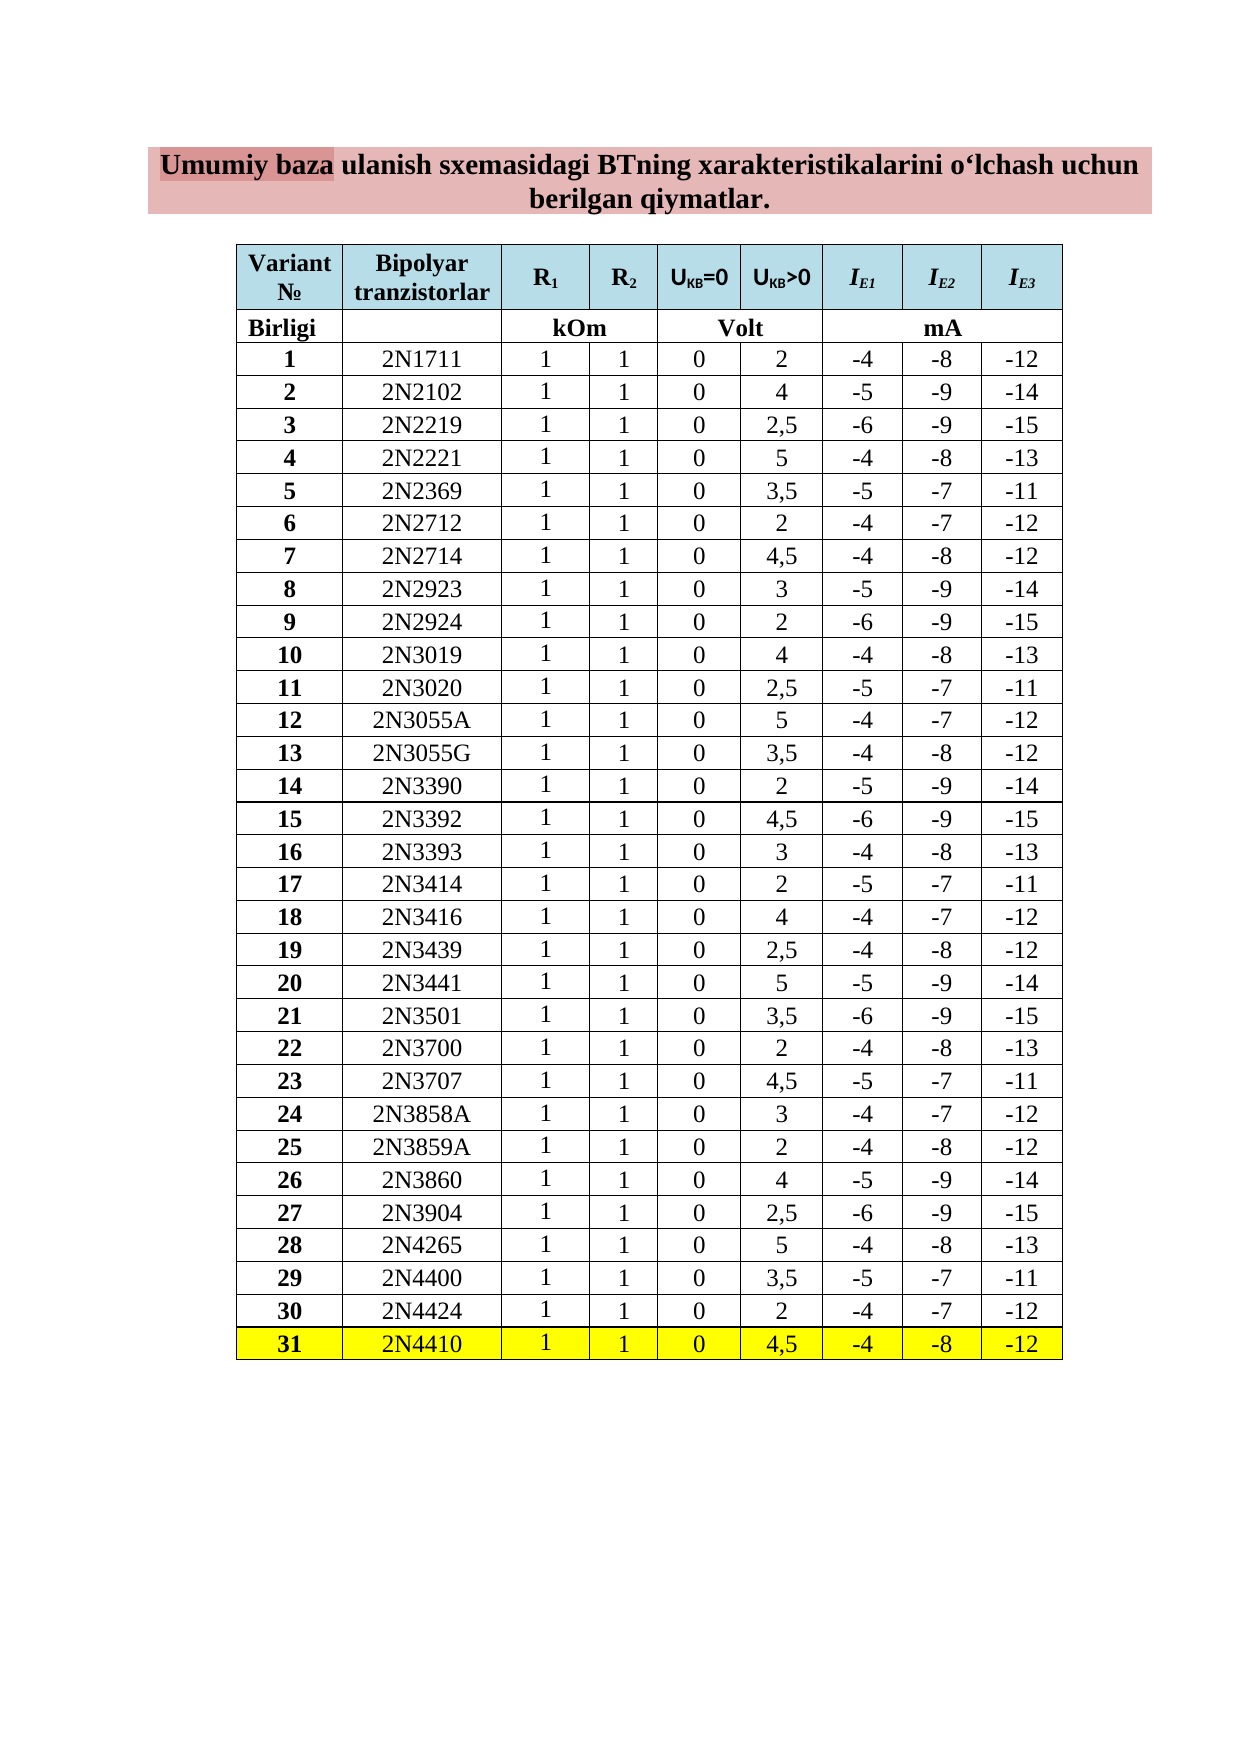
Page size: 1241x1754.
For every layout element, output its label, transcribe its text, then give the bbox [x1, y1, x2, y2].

table_cell 1 [590, 409, 657, 440]
table_cell 7 [237, 540, 342, 572]
table_cell 0 [658, 1163, 740, 1195]
table_cell 1 [590, 1131, 657, 1162]
table_cell 2N3859A [343, 1131, 501, 1162]
table_cell 12 [237, 704, 342, 736]
table_cell -8 [903, 1229, 981, 1261]
table_cell -11 [982, 868, 1062, 900]
table_cell 1 [502, 671, 589, 703]
table_cell 1 [502, 1229, 589, 1261]
table_cell Birligi [237, 310, 342, 342]
table_cell 3 [741, 573, 822, 604]
table_cell 1 [502, 835, 589, 867]
table_cell -6 [823, 606, 902, 637]
table_cell -4 [823, 1131, 902, 1162]
table_cell 24 [237, 1098, 342, 1129]
table_cell 23 [237, 1065, 342, 1097]
table_cell 0 [658, 474, 740, 506]
table_cell 1 [237, 343, 342, 375]
table_cell 0 [658, 770, 740, 801]
table_cell -7 [903, 507, 981, 539]
table_cell 5 [741, 441, 822, 473]
table_cell 1 [502, 1065, 589, 1097]
table_cell 1 [502, 507, 589, 539]
table_cell -8 [903, 1328, 981, 1359]
table_cell 0 [658, 704, 740, 736]
table_cell 1 [590, 1295, 657, 1326]
table_cell 2N3055G [343, 737, 501, 768]
table_cell 0 [658, 606, 740, 637]
table_cell 13 [237, 737, 342, 768]
table_cell 1 [502, 868, 589, 900]
table_cell 1 [502, 441, 589, 473]
table_cell -12 [982, 1328, 1062, 1359]
table_header IE3 [982, 245, 1062, 309]
table_header Variant № [237, 245, 342, 309]
table_cell 1 [502, 1163, 589, 1195]
table_cell -14 [982, 376, 1062, 408]
table_cell 2N3707 [343, 1065, 501, 1097]
table_cell 2N1711 [343, 343, 501, 375]
table_cell -5 [823, 770, 902, 801]
table_header UKB=0 [658, 245, 740, 309]
table_cell 1 [590, 573, 657, 604]
table_cell 1 [590, 343, 657, 375]
table_cell 0 [658, 737, 740, 768]
table_cell 2N3019 [343, 638, 501, 670]
table_cell -11 [982, 1065, 1062, 1097]
table_cell 21 [237, 999, 342, 1031]
table_cell 31 [237, 1328, 342, 1359]
table_cell 5 [741, 1229, 822, 1261]
table_cell -5 [823, 868, 902, 900]
table_cell 1 [590, 507, 657, 539]
table_cell 1 [590, 671, 657, 703]
table_cell 1 [502, 803, 589, 834]
table_cell 3 [237, 409, 342, 440]
table_cell -7 [903, 704, 981, 736]
table_cell 2N4424 [343, 1295, 501, 1326]
table_cell -4 [823, 934, 902, 965]
table_cell 2 [741, 1295, 822, 1326]
table_cell Volt [658, 310, 822, 342]
table_cell [343, 310, 501, 342]
table_cell 5 [237, 474, 342, 506]
table_cell -4 [823, 835, 902, 867]
table_cell 0 [658, 1295, 740, 1326]
table_cell -5 [823, 474, 902, 506]
table_cell 2N3020 [343, 671, 501, 703]
table_cell -6 [823, 803, 902, 834]
table_cell -4 [823, 704, 902, 736]
table_cell 0 [658, 671, 740, 703]
table_cell 2N3904 [343, 1196, 501, 1228]
table_cell -5 [823, 671, 902, 703]
table_cell 1 [590, 934, 657, 965]
table_cell -8 [903, 1131, 981, 1162]
table_cell 2N4400 [343, 1262, 501, 1293]
table_cell 1 [502, 1262, 589, 1293]
table_cell -9 [903, 573, 981, 604]
table_cell 1 [502, 999, 589, 1031]
table_cell 0 [658, 1065, 740, 1097]
table_cell 2N3416 [343, 901, 501, 933]
table_cell -12 [982, 901, 1062, 933]
table_cell 1 [590, 441, 657, 473]
table_cell 9 [237, 606, 342, 637]
table_cell 4,5 [741, 540, 822, 572]
table_cell 1 [590, 999, 657, 1031]
table_cell 1 [590, 1098, 657, 1129]
table_cell 2 [741, 606, 822, 637]
table_cell 5 [741, 704, 822, 736]
table_cell -7 [903, 901, 981, 933]
table_cell -5 [823, 966, 902, 998]
table_cell -7 [903, 474, 981, 506]
table_cell -13 [982, 441, 1062, 473]
table_cell 4,5 [741, 803, 822, 834]
table_cell -12 [982, 507, 1062, 539]
table_cell 2,5 [741, 671, 822, 703]
table_cell 1 [590, 1229, 657, 1261]
table_cell 2N2712 [343, 507, 501, 539]
table_cell -6 [823, 409, 902, 440]
table_cell 16 [237, 835, 342, 867]
table_cell 0 [658, 343, 740, 375]
table_cell 1 [590, 704, 657, 736]
table_cell 0 [658, 901, 740, 933]
table_cell 2,5 [741, 409, 822, 440]
table_cell 30 [237, 1295, 342, 1326]
table_cell 1 [590, 737, 657, 768]
table_cell 1 [590, 1065, 657, 1097]
table_cell 2N4410 [343, 1328, 501, 1359]
table_cell 2N3055A [343, 704, 501, 736]
table_cell 1 [590, 1196, 657, 1228]
table_cell 1 [590, 835, 657, 867]
table_cell 1 [590, 376, 657, 408]
table_cell -13 [982, 638, 1062, 670]
table_cell 2N2369 [343, 474, 501, 506]
table_cell 2N2219 [343, 409, 501, 440]
table_cell 1 [502, 1032, 589, 1064]
table_cell 2N3441 [343, 966, 501, 998]
table_cell 11 [237, 671, 342, 703]
table_cell -8 [903, 835, 981, 867]
table_cell -8 [903, 737, 981, 768]
table_cell 1 [502, 1328, 589, 1359]
table_cell -8 [903, 638, 981, 670]
text Umumiy baza ulanish sxemasidagi BTning xarakteristikalarini o‘lchash uchun berilgan qiymatlar. [148, 147, 1152, 214]
table_cell -5 [823, 1065, 902, 1097]
table_cell mA [823, 310, 1062, 342]
table_cell 15 [237, 803, 342, 834]
table_cell -14 [982, 966, 1062, 998]
table_cell 0 [658, 934, 740, 965]
table_cell -7 [903, 1262, 981, 1293]
table_cell -4 [823, 1328, 902, 1359]
table_header UKB>0 [741, 245, 822, 309]
table_cell 1 [590, 901, 657, 933]
table_cell -9 [903, 1163, 981, 1195]
table_cell -13 [982, 1229, 1062, 1261]
table_cell 1 [590, 606, 657, 637]
table_cell -9 [903, 1196, 981, 1228]
table_cell 2,5 [741, 934, 822, 965]
table_cell 1 [502, 1098, 589, 1129]
table_cell 0 [658, 835, 740, 867]
table_header R2 [590, 245, 657, 309]
table_header IE2 [903, 245, 981, 309]
table_cell 4 [741, 1163, 822, 1195]
table_cell 3 [741, 835, 822, 867]
table_cell 1 [590, 474, 657, 506]
table_cell 1 [590, 803, 657, 834]
table_cell 28 [237, 1229, 342, 1261]
table_cell 2 [741, 507, 822, 539]
table_cell 1 [590, 638, 657, 670]
table_cell 1 [502, 966, 589, 998]
table_cell -11 [982, 474, 1062, 506]
table_cell 2 [741, 770, 822, 801]
table_cell 2N3700 [343, 1032, 501, 1064]
table_cell 2 [741, 1032, 822, 1064]
table_cell 3,5 [741, 474, 822, 506]
table_cell 17 [237, 868, 342, 900]
table_cell -12 [982, 934, 1062, 965]
table_cell 4 [741, 638, 822, 670]
table_cell 4 [237, 441, 342, 473]
table_cell -8 [903, 540, 981, 572]
table_cell -5 [823, 1163, 902, 1195]
table_cell 2N3439 [343, 934, 501, 965]
table_cell 0 [658, 999, 740, 1031]
table_cell 4,5 [741, 1328, 822, 1359]
table_cell 3,5 [741, 1262, 822, 1293]
table_cell -7 [903, 868, 981, 900]
table_cell -4 [823, 1295, 902, 1326]
table_cell -4 [823, 441, 902, 473]
table_cell 1 [590, 868, 657, 900]
table_cell 1 [590, 1328, 657, 1359]
table_cell 1 [502, 474, 589, 506]
table_cell 2 [741, 1131, 822, 1162]
table_cell 0 [658, 507, 740, 539]
table_cell 0 [658, 409, 740, 440]
table_cell -4 [823, 507, 902, 539]
table_cell -15 [982, 999, 1062, 1031]
table_cell 1 [502, 376, 589, 408]
table_header R1 [502, 245, 589, 309]
table_cell 1 [502, 540, 589, 572]
table_cell 2 [237, 376, 342, 408]
table_cell 29 [237, 1262, 342, 1293]
table_cell 1 [590, 1032, 657, 1064]
table_cell 2N3858A [343, 1098, 501, 1129]
table_cell 5 [741, 966, 822, 998]
table_cell -6 [823, 999, 902, 1031]
table_cell 0 [658, 1262, 740, 1293]
table_cell 27 [237, 1196, 342, 1228]
table_cell -14 [982, 573, 1062, 604]
table_header IE1 [823, 245, 902, 309]
table_cell 1 [590, 540, 657, 572]
table_cell -9 [903, 770, 981, 801]
table_cell -8 [903, 1032, 981, 1064]
table_cell 0 [658, 540, 740, 572]
table_cell -9 [903, 606, 981, 637]
table_cell 2N3414 [343, 868, 501, 900]
table_cell 2N3390 [343, 770, 501, 801]
table_cell 1 [502, 704, 589, 736]
table_cell -9 [903, 409, 981, 440]
table_cell kOm [502, 310, 657, 342]
table_cell -7 [903, 1098, 981, 1129]
table_cell -14 [982, 770, 1062, 801]
table_cell 1 [590, 1262, 657, 1293]
table_cell 0 [658, 803, 740, 834]
table_cell 3 [741, 1098, 822, 1129]
table_cell -15 [982, 606, 1062, 637]
table_cell -4 [823, 343, 902, 375]
table_cell 0 [658, 1229, 740, 1261]
table_cell 8 [237, 573, 342, 604]
table_cell 3,5 [741, 999, 822, 1031]
table_cell 0 [658, 441, 740, 473]
table_cell 2N2923 [343, 573, 501, 604]
table_cell 1 [502, 737, 589, 768]
table_cell -9 [903, 966, 981, 998]
table_cell -5 [823, 1262, 902, 1293]
table_cell 1 [502, 770, 589, 801]
table_cell -14 [982, 1163, 1062, 1195]
table_cell -12 [982, 1098, 1062, 1129]
table_cell 0 [658, 1328, 740, 1359]
table_cell -5 [823, 573, 902, 604]
table_cell 4 [741, 901, 822, 933]
table_cell 2 [741, 868, 822, 900]
table_cell -4 [823, 737, 902, 768]
table_cell 2N2924 [343, 606, 501, 637]
table_cell 19 [237, 934, 342, 965]
table_cell 0 [658, 1098, 740, 1129]
table_cell -6 [823, 1196, 902, 1228]
table_cell 4 [741, 376, 822, 408]
table_cell 2N3501 [343, 999, 501, 1031]
table_cell 0 [658, 376, 740, 408]
table_cell 1 [502, 1196, 589, 1228]
table_cell 25 [237, 1131, 342, 1162]
table_cell -4 [823, 1032, 902, 1064]
table_cell 2,5 [741, 1196, 822, 1228]
table_cell -4 [823, 638, 902, 670]
table_cell 1 [502, 1295, 589, 1326]
table_cell -4 [823, 1098, 902, 1129]
table_cell -12 [982, 1295, 1062, 1326]
table_cell -12 [982, 704, 1062, 736]
table_cell 0 [658, 573, 740, 604]
table_cell 1 [502, 573, 589, 604]
table_cell 26 [237, 1163, 342, 1195]
table_cell 1 [502, 409, 589, 440]
table_cell 0 [658, 1131, 740, 1162]
table_cell 2N4265 [343, 1229, 501, 1261]
table_cell 4,5 [741, 1065, 822, 1097]
table_cell 0 [658, 1032, 740, 1064]
table_cell 1 [502, 343, 589, 375]
table_cell -7 [903, 671, 981, 703]
table_cell 3,5 [741, 737, 822, 768]
table_cell 1 [502, 638, 589, 670]
table_cell -8 [903, 934, 981, 965]
table_cell 2 [741, 343, 822, 375]
table_cell 1 [590, 770, 657, 801]
table_cell -15 [982, 1196, 1062, 1228]
table_cell -15 [982, 803, 1062, 834]
table_cell 1 [502, 606, 589, 637]
table_cell 0 [658, 966, 740, 998]
table_cell 22 [237, 1032, 342, 1064]
table_cell -11 [982, 671, 1062, 703]
table_cell 14 [237, 770, 342, 801]
table_cell 1 [590, 966, 657, 998]
table_cell 0 [658, 638, 740, 670]
table_cell -11 [982, 1262, 1062, 1293]
table_cell 0 [658, 868, 740, 900]
table_cell -7 [903, 1295, 981, 1326]
table_cell -4 [823, 901, 902, 933]
table_cell -8 [903, 343, 981, 375]
table_cell 2N2102 [343, 376, 501, 408]
table_cell 2N2221 [343, 441, 501, 473]
table_cell 0 [658, 1196, 740, 1228]
table_cell -12 [982, 1131, 1062, 1162]
table_cell -5 [823, 376, 902, 408]
table_cell 6 [237, 507, 342, 539]
table_cell 20 [237, 966, 342, 998]
table_cell 10 [237, 638, 342, 670]
table_cell 1 [502, 934, 589, 965]
table_cell 1 [590, 1163, 657, 1195]
table_cell -9 [903, 803, 981, 834]
table_cell -15 [982, 409, 1062, 440]
table_cell 2N3393 [343, 835, 501, 867]
table_cell -12 [982, 540, 1062, 572]
table_cell 2N3860 [343, 1163, 501, 1195]
table_cell -7 [903, 1065, 981, 1097]
table_cell 1 [502, 901, 589, 933]
table_cell -13 [982, 835, 1062, 867]
table_cell -13 [982, 1032, 1062, 1064]
table_cell -9 [903, 999, 981, 1031]
table_cell 2N2714 [343, 540, 501, 572]
table_cell -4 [823, 1229, 902, 1261]
table_cell -4 [823, 540, 902, 572]
table_cell 18 [237, 901, 342, 933]
table_cell -8 [903, 441, 981, 473]
table_cell -12 [982, 737, 1062, 768]
table_cell 2N3392 [343, 803, 501, 834]
table_cell -9 [903, 376, 981, 408]
table_cell -12 [982, 343, 1062, 375]
table_cell 1 [502, 1131, 589, 1162]
table_header Bipolyar tranzistorlar [343, 245, 501, 309]
